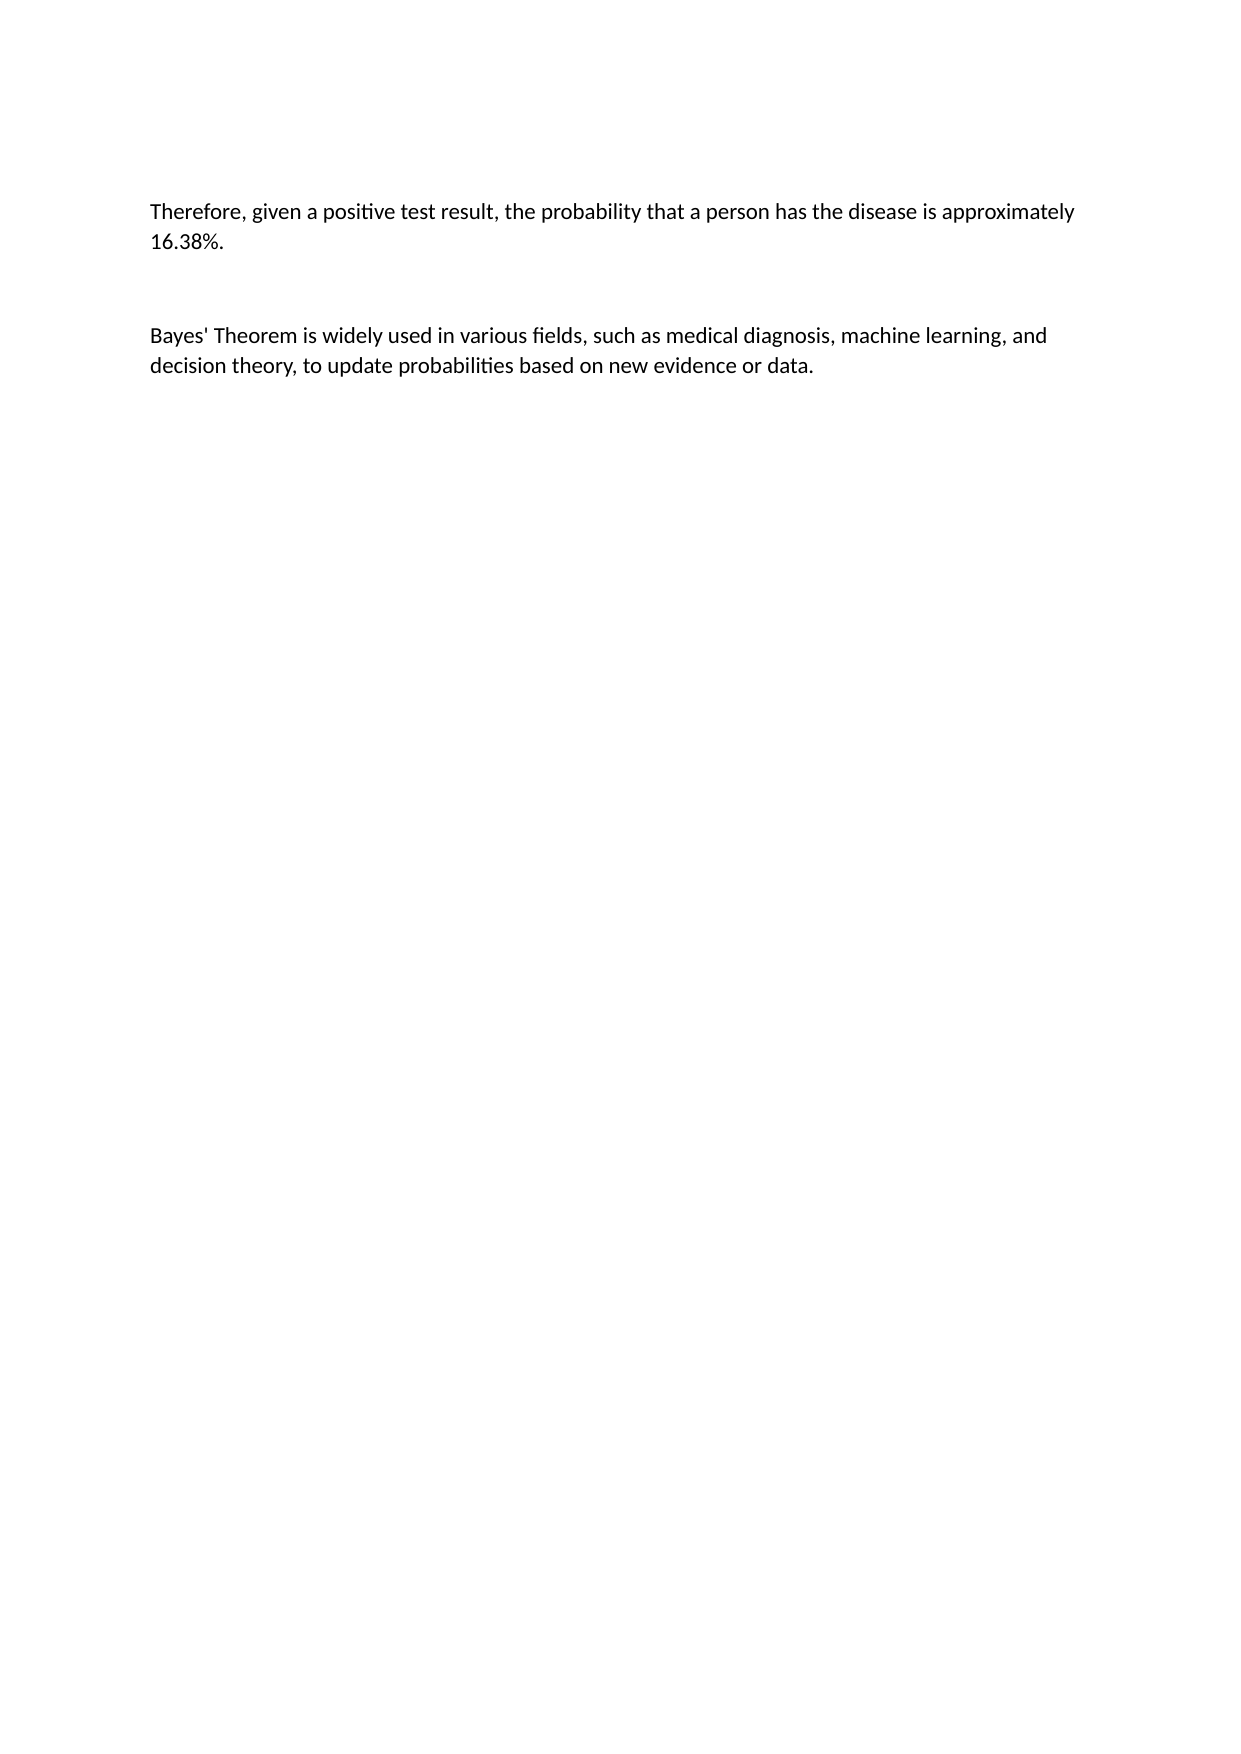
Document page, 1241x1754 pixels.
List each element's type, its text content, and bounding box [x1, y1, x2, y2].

text Therefore, given a positive test result, the probability that a person has the disease is approximately 16.38%. [150, 197, 1090, 255]
text Bayes' Theorem is widely used in various fields, such as medical diagnosis, machine learning, and decision theory, to update probabilities based on new evidence or data. [150, 321, 1090, 379]
